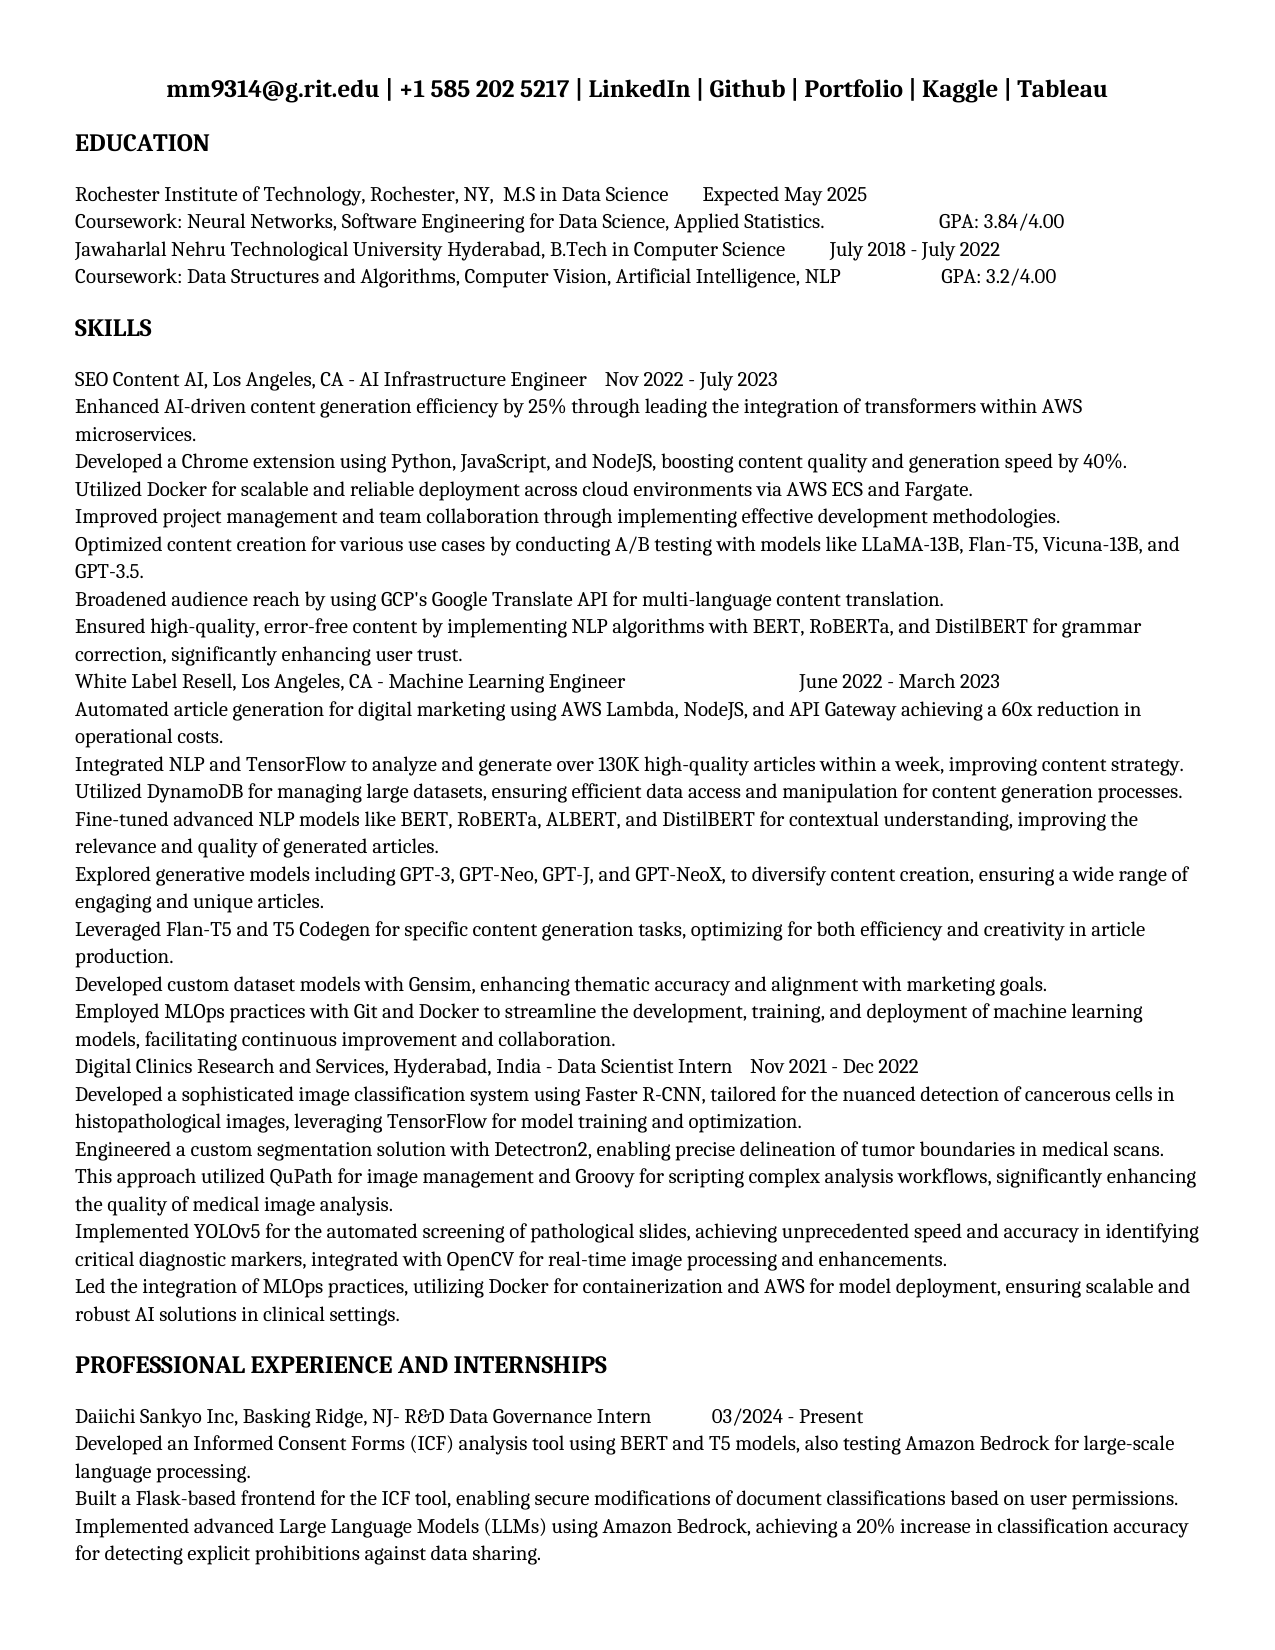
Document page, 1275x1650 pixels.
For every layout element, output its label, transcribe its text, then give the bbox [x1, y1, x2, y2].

text PROFESSIONAL EXPERIENCE AND INTERNSHIPS [75, 1351, 1200, 1379]
text mm9314@g.rit.edu | +1 585 202 5217 | LinkedIn | Github | Portfolio | Kaggle | Tableau [75, 75, 1200, 104]
text Rochester Institute of Technology, Rochester, NY, M.S in Data Science Expected May 2025 Coursework: Neural Networks, Software Engineering for Data Science, Applied Statistics. GPA: 3.84/4.00 Jawaharlal Nehru Technological University Hyderabad, B.Tech in Computer Science July 2018 - July 2022 Coursework: Data Structures and Algorithms, Computer Vision, Artificial Intelligence, NLP GPA: 3.2/4.00 [75, 183, 1200, 289]
text EDUCATION [75, 129, 1200, 158]
text SEO Content AI, Los Angeles, CA - AI Infrastructure Engineer Nov 2022 - July 2023 Enhanced AI-driven content generation efficiency by 25% through leading the integration of transformers within AWS microservices. Developed a Chrome extension using Python, JavaScript, and NodeJS, boosting content quality and generation speed by 40%. Utilized Docker for scalable and reliable deployment across cloud environments via AWS ECS and Fargate. Improved project management and team collaboration through implementing effective development methodologies. Optimized content creation for various use cases by conducting A/B testing with models like LLaMA-13B, Flan-T5, Vicuna-13B, and GPT-3.5. Broadened audience reach by using GCP's Google Translate API for multi-language content translation. Ensured high-quality, error-free content by implementing NLP algorithms with BERT, RoBERTa, and DistilBERT for grammar correction, significantly enhancing user trust. White Label Resell, Los Angeles, CA - Machine Learning Engineer June 2022 - March 2023 Automated article generation for digital marketing using AWS Lambda, NodeJS, and API Gateway achieving a 60x reduction in operational costs. Integrated NLP and TensorFlow to analyze and generate over 130K high-quality articles within a week, improving content strategy. Utilized DynamoDB for managing large datasets, ensuring efficient data access and manipulation for content generation processes. Fine-tuned advanced NLP models like BERT, RoBERTa, ALBERT, and DistilBERT for contextual understanding, improving the relevance and quality of generated articles. Explored generative models including GPT-3, GPT-Neo, GPT-J, and GPT-NeoX, to diversify content creation, ensuring a wide range of engaging and unique articles. Leveraged Flan-T5 and T5 Codegen for specific content generation tasks, optimizing for both efficiency and creativity in article production. Developed custom dataset models with Gensim, enhancing thematic accuracy and alignment with marketing goals. Employed MLOps practices with Git and Docker to streamline the development, training, and deployment of machine learning models, facilitating continuous improvement and collaboration. Digital Clinics Research and Services, Hyderabad, India - Data Scientist Intern Nov 2021 - Dec 2022 Developed a sophisticated image classification system using Faster R-CNN, tailored for the nuanced detection of cancerous cells in histopathological images, leveraging TensorFlow for model training and optimization. Engineered a custom segmentation solution with Detectron2, enabling precise delineation of tumor boundaries in medical scans. This approach utilized QuPath for image management and Groovy for scripting complex analysis workflows, significantly enhancing the quality of medical image analysis. Implemented YOLOv5 for the automated screening of pathological slides, achieving unprecedented speed and accuracy in identifying critical diagnostic markers, integrated with OpenCV for real-time image processing and enhancements. Led the integration of MLOps practices, utilizing Docker for containerization and AWS for model deployment, ensuring scalable and robust AI solutions in clinical settings. [75, 367, 1200, 1326]
text SKILLS [75, 313, 1200, 342]
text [75, 1404, 1200, 1566]
